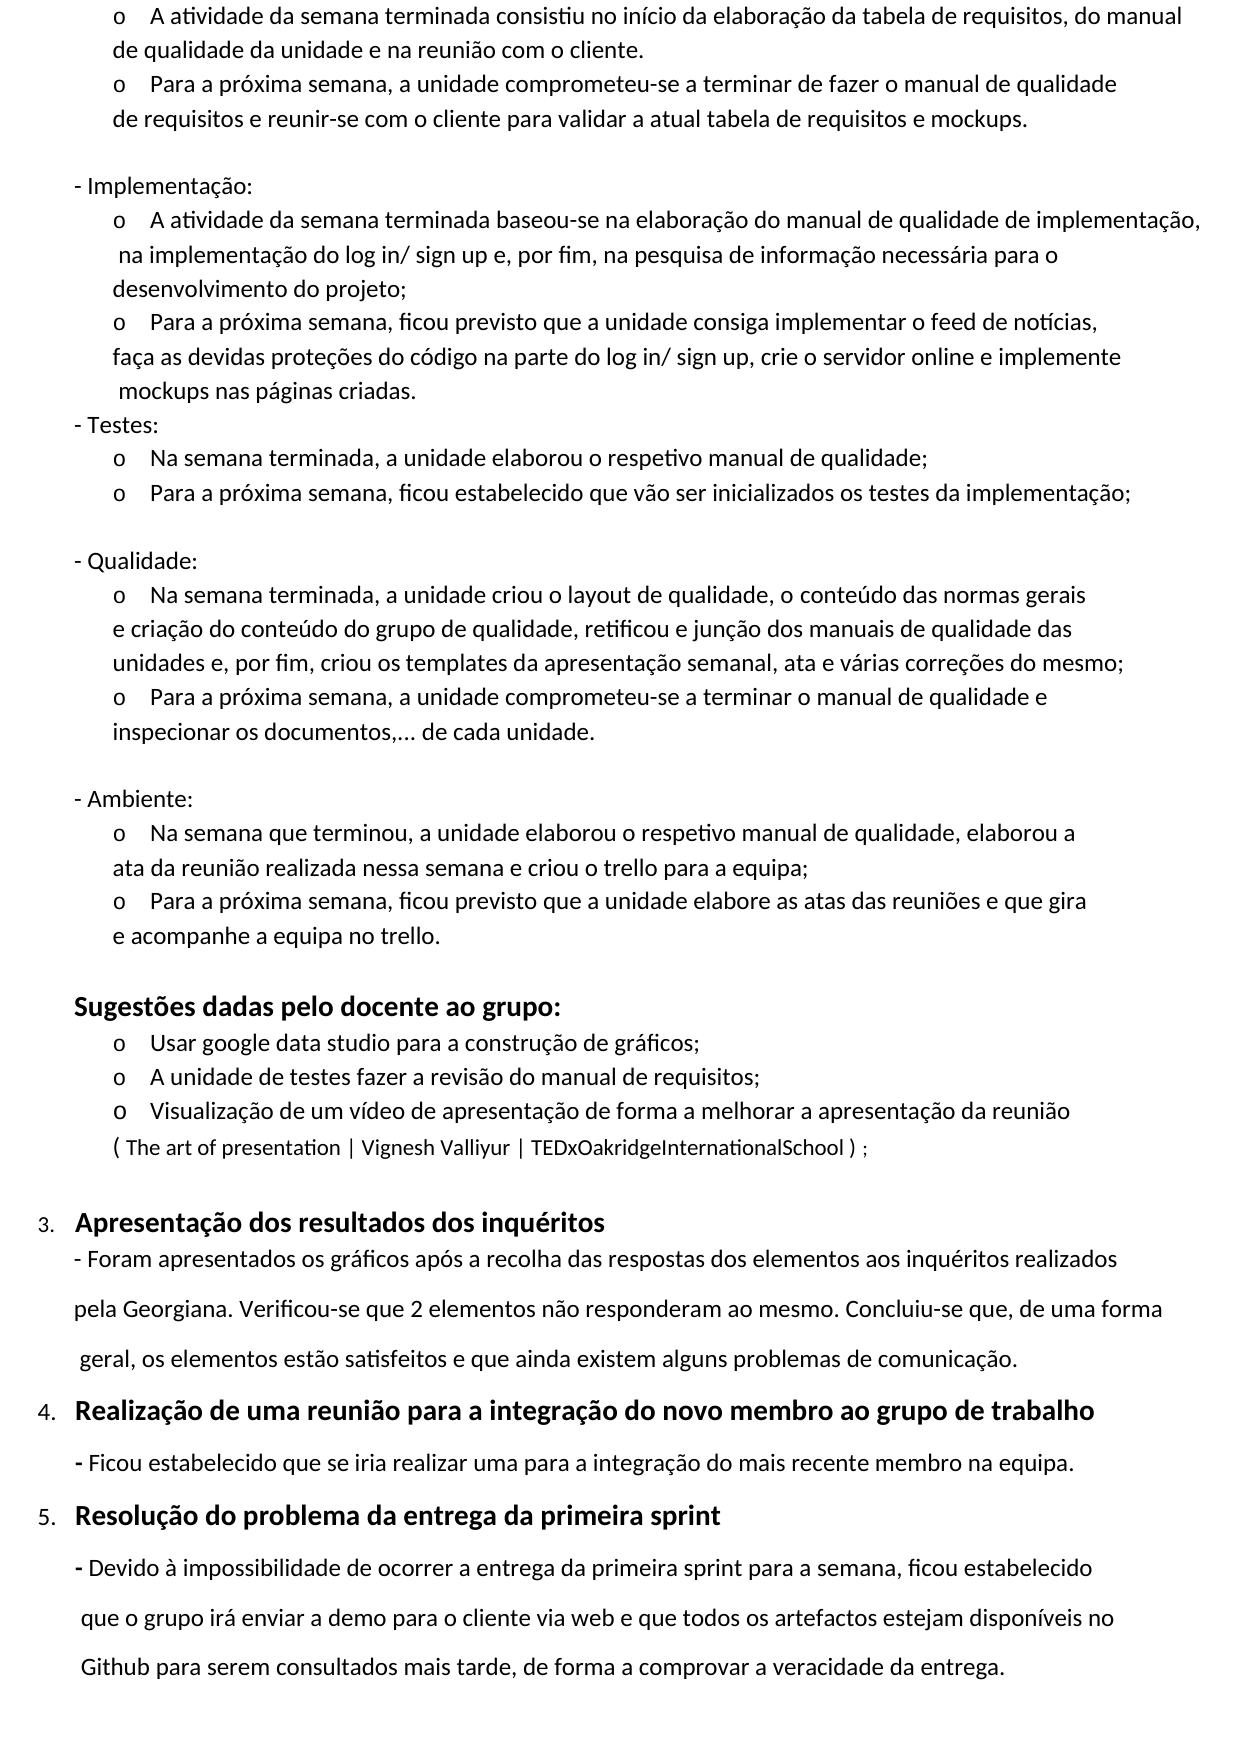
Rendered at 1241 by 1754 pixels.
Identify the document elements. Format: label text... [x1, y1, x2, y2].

list Para a próxima semana, ficou estabelecido que vão ser inicializados os testes da implementação; [112, 477, 1240, 508]
list Visualização de um vídeo de apresentação de forma a melhorar a apresentação da reunião [112, 1096, 1240, 1127]
list Para a próxima semana, a unidade comprometeu-se a terminar de fazer o manual de qualidade [112, 68, 1240, 99]
text - Foram apresentados os gráficos após a recolha das respostas dos elementos aos inquéritos realizados [0, 1243, 1240, 1274]
text - Ambiente: [74, 783, 1240, 814]
text - Implementação: [74, 171, 1240, 201]
list Na semana terminada, a unidade elaborou o respetivo manual de qualidade; [112, 443, 1240, 474]
list Apresentação dos resultados dos inquéritos [37, 1204, 1240, 1240]
text de qualidade da unidade e na reunião com o cliente. [112, 34, 1240, 65]
list Para a próxima semana, ficou previsto que a unidade elabore as atas das reuniões e que gira [112, 886, 1240, 917]
list Na semana terminada, a unidade criou o layout de qualidade, o conteúdo das normas gerais [112, 579, 1240, 610]
list Realização de uma reunião para a integração do novo membro ao grupo de trabalho [37, 1392, 1240, 1428]
text inspecionar os documentos,... de cada unidade. [112, 716, 1240, 746]
text e acompanhe a equipa no trello. [112, 920, 1240, 951]
list A unidade de testes fazer a revisão do manual de requisitos; [112, 1061, 1240, 1092]
text desenvolvimento do projeto; [112, 273, 1240, 303]
list Na semana que terminou, a unidade elaborou o respetivo manual de qualidade, elaborou a [112, 817, 1240, 848]
list Para a próxima semana, ficou previsto que a unidade consiga implementar o feed de notícias, [112, 307, 1240, 338]
text de requisitos e reunir-se com o cliente para validar a atual tabela de requisitos e mockups. [112, 103, 1240, 133]
text - Devido à impossibilidade de ocorrer a entrega da primeira sprint para a semana, ficou estabelecido [37, 1552, 1240, 1583]
list A atividade da semana terminada consistiu no início da elaboração da tabela de requisitos, do manual [112, 0, 1240, 31]
text mockups nas páginas criadas. [112, 375, 1240, 405]
text e criação do conteúdo do grupo de qualidade, retificou e junção dos manuais de qualidade das [112, 613, 1240, 644]
list A atividade da semana terminada baseou-se na elaboração do manual de qualidade de implementação, [112, 204, 1240, 236]
text ata da reunião realizada nessa semana e criou o trello para a equipa; [112, 852, 1240, 882]
list Usar google data studio para a construção de gráficos; [112, 1027, 1240, 1058]
text pela Georgiana. Verificou-se que 2 elementos não responderam ao mesmo. Concluiu-se que, de uma forma [0, 1293, 1240, 1324]
text Sugestões dadas pelo docente ao grupo: [74, 988, 1240, 1023]
text que o grupo irá enviar a demo para o cliente via web e que todos os artefactos estejam disponíveis no [37, 1602, 1240, 1632]
text na implementação do log in/ sign up e, por fim, na pesquisa de informação necessária para o [112, 239, 1240, 269]
text - Testes: [74, 409, 1240, 439]
list Resolução do problema da entrega da primeira sprint [37, 1497, 1240, 1533]
text ( The art of presentation | Vignesh Valliyur | TEDxOakridgeInternationalSchool ) ; [112, 1131, 1240, 1161]
text Github para serem consultados mais tarde, de forma a comprovar a veracidade da entrega. [37, 1651, 1240, 1682]
list Para a próxima semana, a unidade comprometeu-se a terminar o manual de qualidade e [112, 681, 1240, 712]
text - Qualidade: [74, 545, 1240, 576]
text - Ficou estabelecido que se iria realizar uma para a integração do mais recente membro na equipa. [37, 1447, 1240, 1478]
text geral, os elementos estão satisfeitos e que ainda existem alguns problemas de comunicação. [0, 1343, 1240, 1373]
text faça as devidas proteções do código na parte do log in/ sign up, crie o servidor online e implemente [112, 341, 1240, 372]
text unidades e, por fim, criou os templates da apresentação semanal, ata e várias correções do mesmo; [112, 647, 1240, 678]
